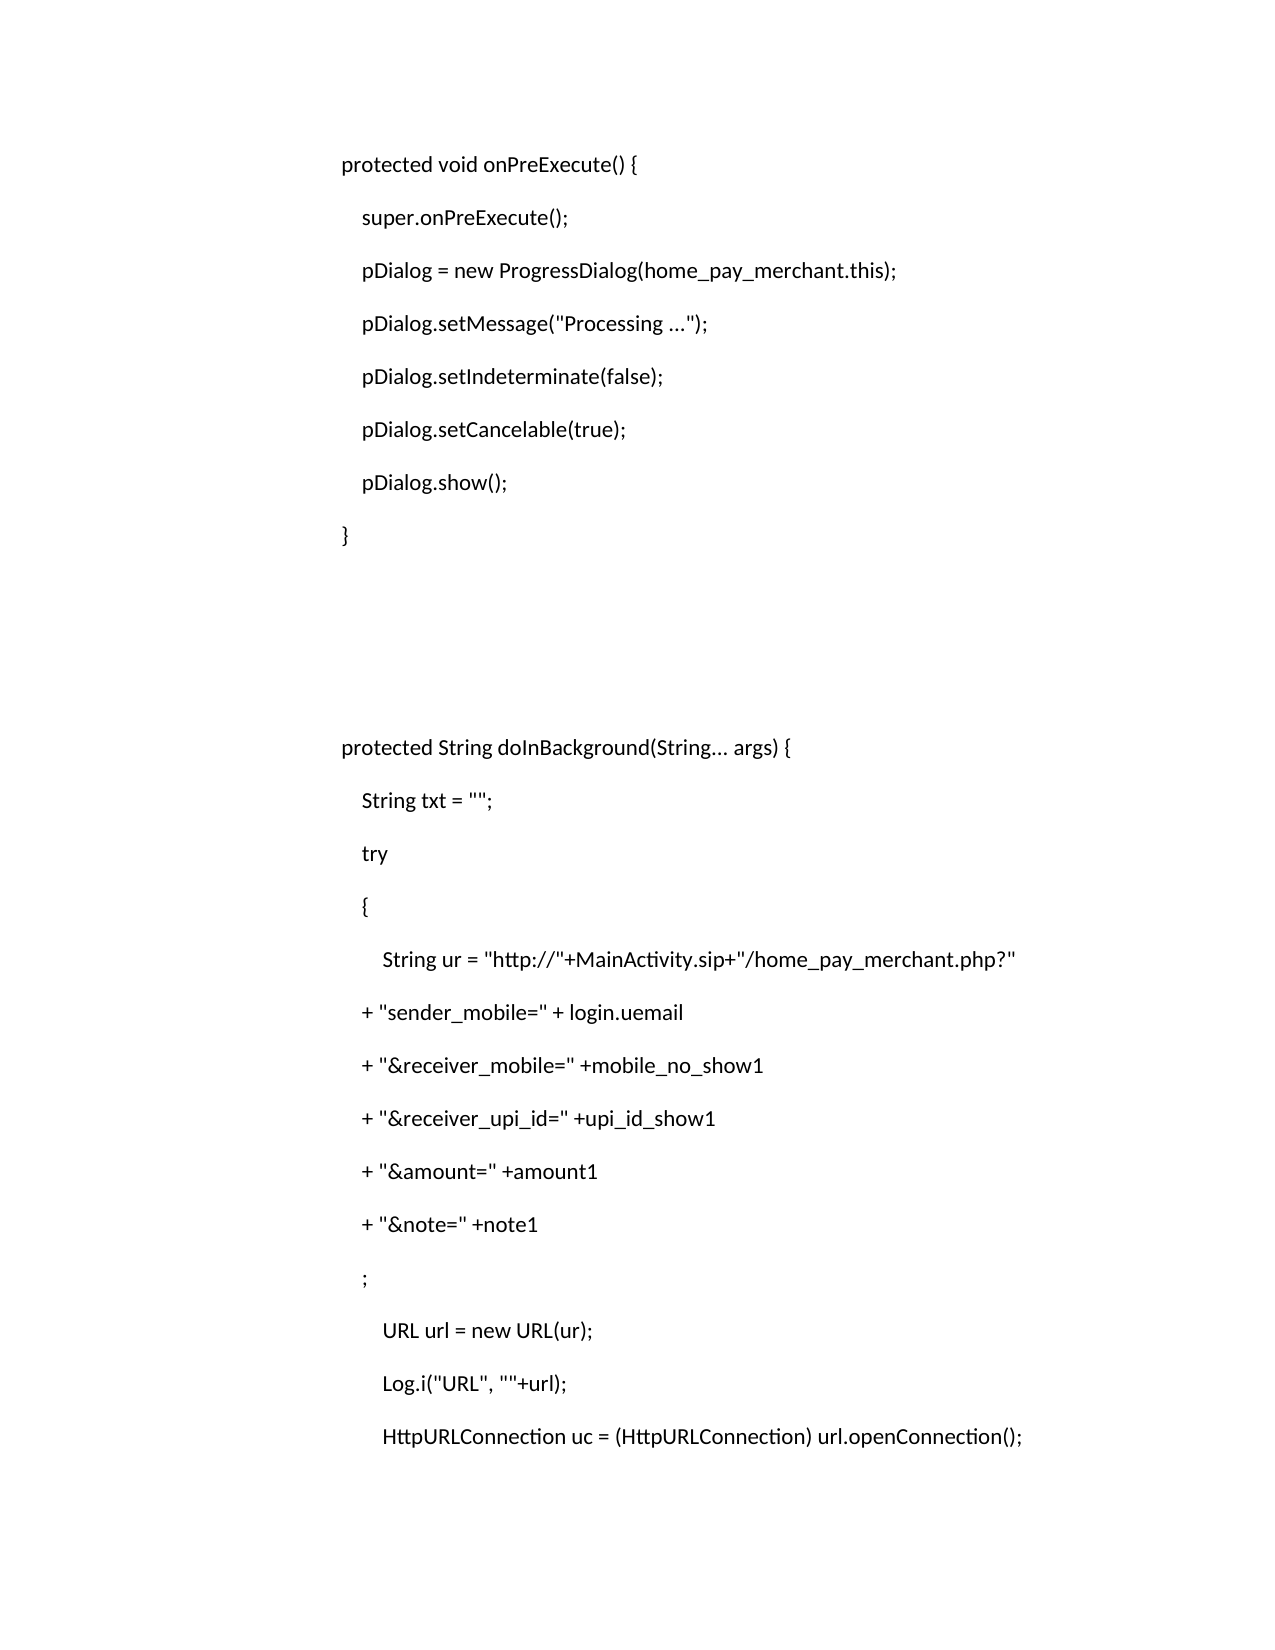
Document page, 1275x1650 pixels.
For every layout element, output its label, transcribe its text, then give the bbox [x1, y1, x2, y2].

text Log.i("URL", ""+url); [150, 1369, 1125, 1397]
text + "sender_mobile=" + login.uemail [150, 998, 1125, 1026]
text String ur = "http://"+MainActivity.sip+"/home_pay_merchant.php?" [150, 945, 1125, 973]
text pDialog.setCancelable(true); [150, 415, 1125, 443]
text ; [150, 1263, 1125, 1291]
text + "&note=" +note1 [150, 1210, 1125, 1238]
text + "&amount=" +amount1 [150, 1157, 1125, 1185]
text protected void onPreExecute() { [150, 150, 1125, 178]
text { [150, 892, 1125, 920]
text super.onPreExecute(); [150, 203, 1125, 231]
text pDialog = new ProgressDialog(home_pay_merchant.this); [150, 256, 1125, 284]
text URL url = new URL(ur); [150, 1316, 1125, 1344]
text pDialog.setIndeterminate(false); [150, 362, 1125, 390]
text try [150, 839, 1125, 867]
text String txt = ""; [150, 786, 1125, 814]
text HttpURLConnection uc = (HttpURLConnection) url.openConnection(); [150, 1422, 1125, 1451]
text + "&receiver_mobile=" +mobile_no_show1 [150, 1051, 1125, 1079]
text } [150, 521, 1125, 549]
text + "&receiver_upi_id=" +upi_id_show1 [150, 1104, 1125, 1132]
text protected String doInBackground(String... args) { [150, 733, 1125, 761]
text pDialog.show(); [150, 468, 1125, 496]
text pDialog.setMessage("Processing ..."); [150, 309, 1125, 337]
